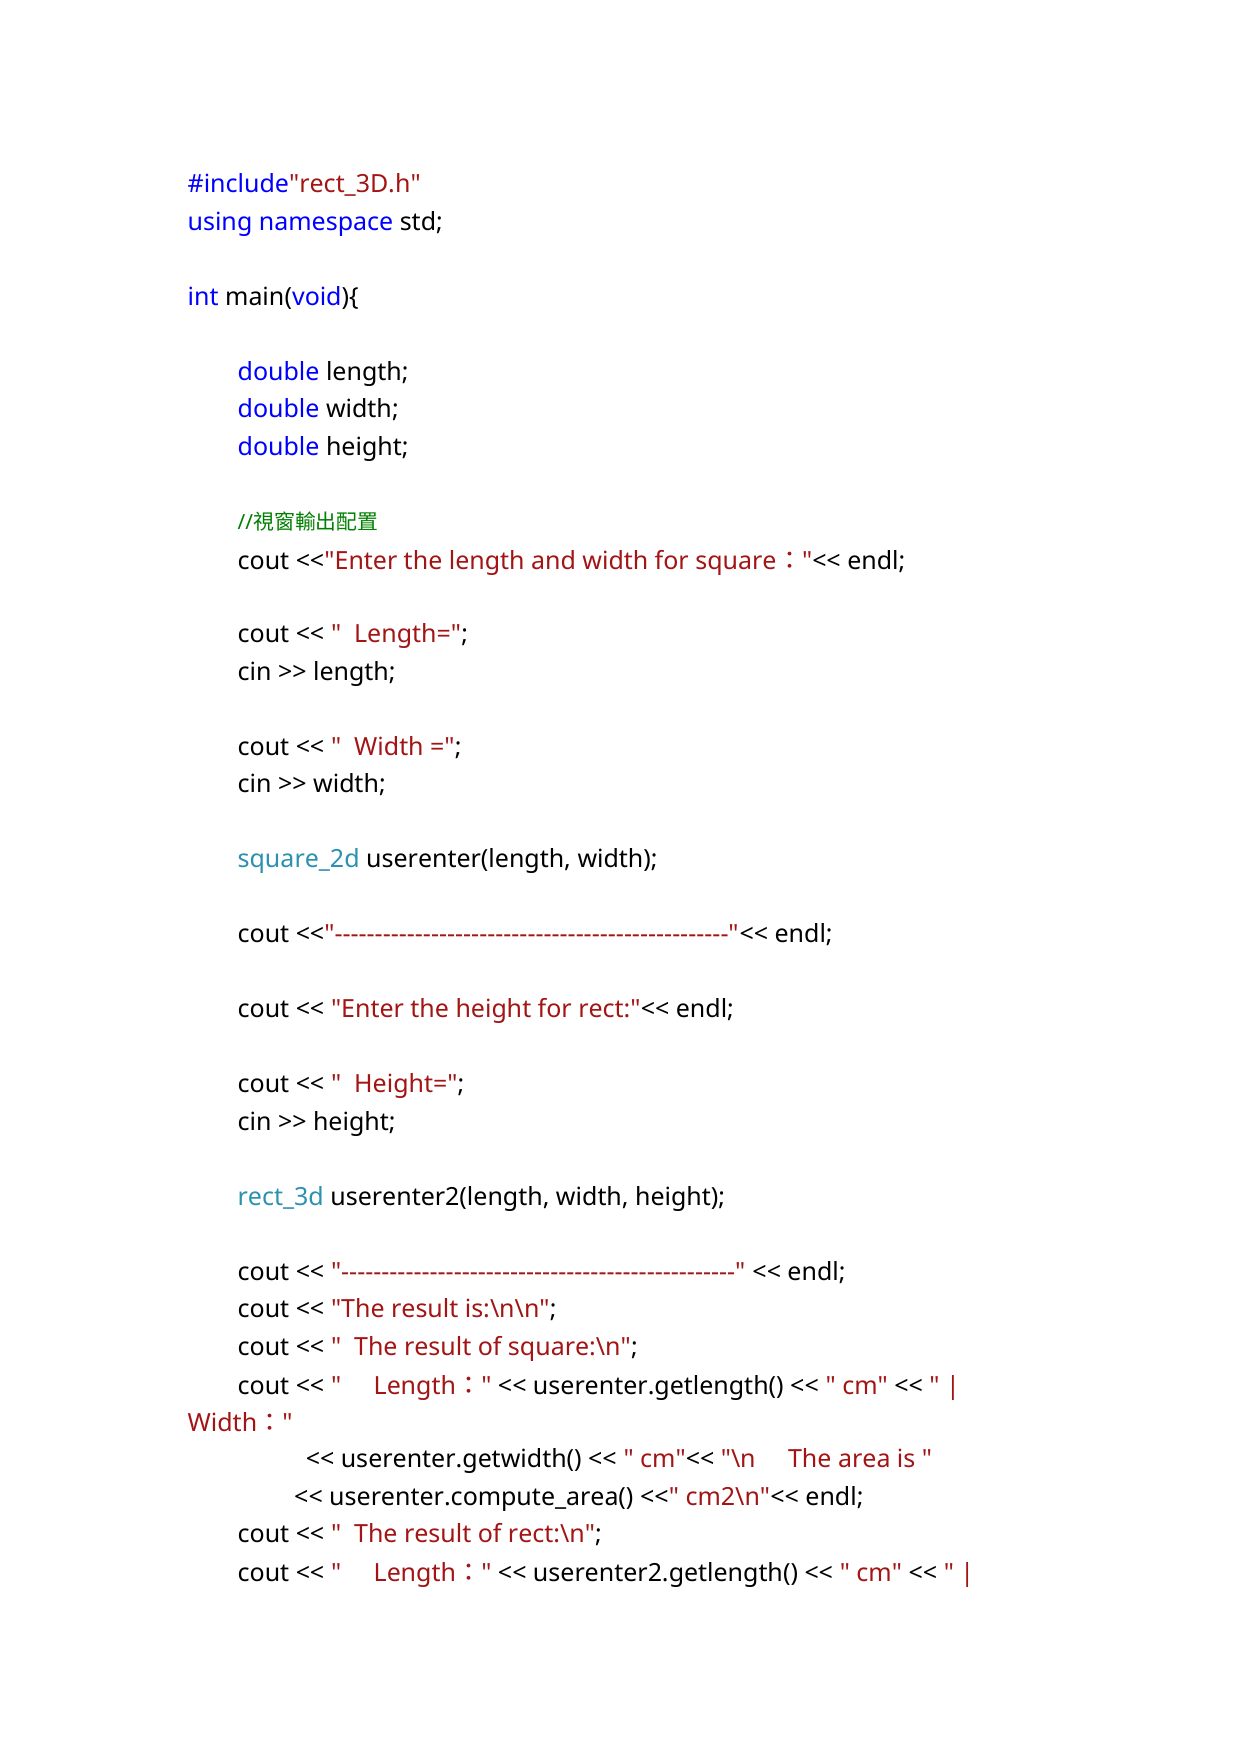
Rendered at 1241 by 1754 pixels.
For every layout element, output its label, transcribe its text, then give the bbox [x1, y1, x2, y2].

text cin >> width; [187, 764, 1053, 802]
text cout << "Enter the height for rect:"<< endl; [187, 989, 1053, 1027]
text double width; [187, 389, 1053, 427]
text cout << "-------------------------------------------------" << endl; [187, 1252, 1053, 1289]
text double height; [187, 427, 1053, 464]
text cout << " Length：" << userenter.getlength() << " cm" << " | Width：" [187, 1364, 1053, 1439]
text cout << " The result of rect:\n"; [187, 1514, 1053, 1552]
text //視窗輸出配置 [187, 502, 1053, 539]
text #include"rect_3D.h" [187, 164, 1053, 202]
text square_2d userenter(length, width); [187, 839, 1053, 877]
text using namespace std; [187, 202, 1053, 239]
text int main(void){ [187, 277, 1053, 314]
text << userenter.compute_area() <<" cm2\n"<< endl; [187, 1477, 1053, 1514]
text double length; [187, 352, 1053, 389]
text << userenter.getwidth() << " cm"<< "\n The area is " [187, 1439, 1053, 1477]
text cout << " Length="; [187, 614, 1053, 652]
text cout << " The result of square:\n"; [187, 1327, 1053, 1364]
text cout <<"Enter the length and width for square："<< endl; [187, 539, 1053, 577]
text cout << "The result is:\n\n"; [187, 1289, 1053, 1327]
text cout << " Width ="; [187, 727, 1053, 764]
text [187, 1552, 1053, 1589]
text rect_3d userenter2(length, width, height); [187, 1177, 1053, 1214]
text cout << " Height="; [187, 1064, 1053, 1102]
text cout <<"-------------------------------------------------"<< endl; [187, 914, 1053, 952]
text cin >> height; [187, 1102, 1053, 1139]
text cin >> length; [187, 652, 1053, 689]
